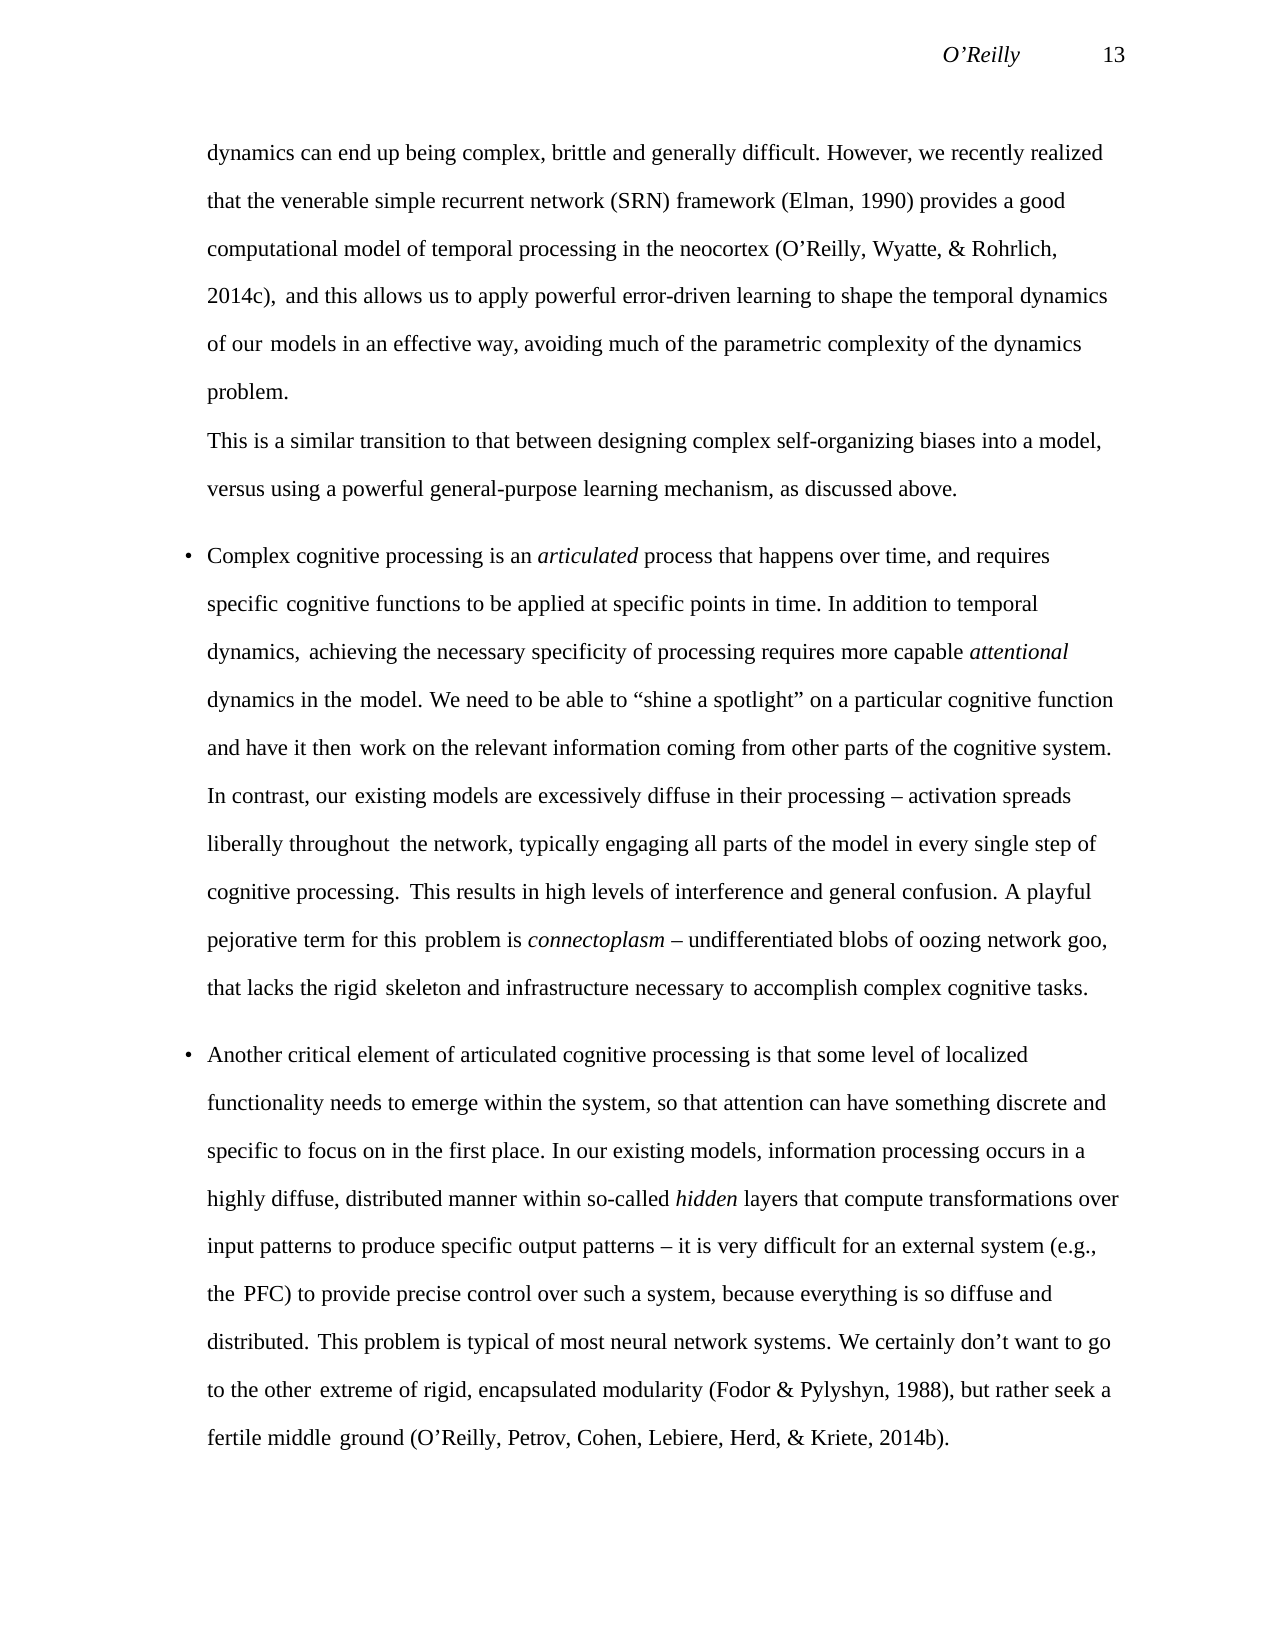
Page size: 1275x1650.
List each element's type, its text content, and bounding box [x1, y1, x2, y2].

text O’Reilly 13 [173, 41, 1125, 67]
text dynamics can end up being complex, brittle and generally difficult. However, we recently realized that the venerable simple recurrent network (SRN) framework (Elman, 1990) provides a good computational model of temporal processing in the neocortex (O’Reilly, Wyatte, & Rohrlich, 2014c), and this allows us to apply powerful error-driven learning to shape the temporal dynamics of our models in an effective way, avoiding much of the parametric complexity of the dynamics problem. [207, 139, 1125, 405]
list Another critical element of articulated cognitive processing is that some level of localized functionality needs to emerge within the system, so that attention can have something discrete and specific to focus on in the first place. In our existing models, information processing occurs in a highly diffuse, distributed manner within so-called hidden layers that compute transformations over input patterns to produce specific output patterns – it is very difficult for an external system (e.g., the PFC) to provide precise control over such a system, because everything is so diffuse and distributed. This problem is typical of most neural network systems. We certainly don’t want to go to the other extreme of rigid, encapsulated modularity (Fodor & Pylyshyn, 1988), but rather seek a fertile middle ground (O’Reilly, Petrov, Cohen, Lebiere, Herd, & Kriete, 2014b). [184, 1041, 1122, 1451]
text This is a similar transition to that between designing complex self-organizing biases into a model, versus using a powerful general-purpose learning mechanism, as discussed above. [207, 427, 1119, 501]
list Complex cognitive processing is an articulated process that happens over time, and requires specific cognitive functions to be applied at specific points in time. In addition to temporal dynamics, achieving the necessary specificity of processing requires more capable attentional dynamics in the model. We need to be able to “shine a spotlight” on a particular cognitive function and have it then work on the relevant information coming from other parts of the cognitive system. In contrast, our existing models are excessively diffuse in their processing – activation spreads liberally throughout the network, typically engaging all parts of the model in every single step of cognitive processing. This results in high levels of interference and general confusion. A playful pejorative term for this problem is connectoplasm – undifferentiated blobs of oozing network goo, that lacks the rigid skeleton and infrastructure necessary to accomplish complex cognitive tasks. [184, 542, 1119, 1000]
